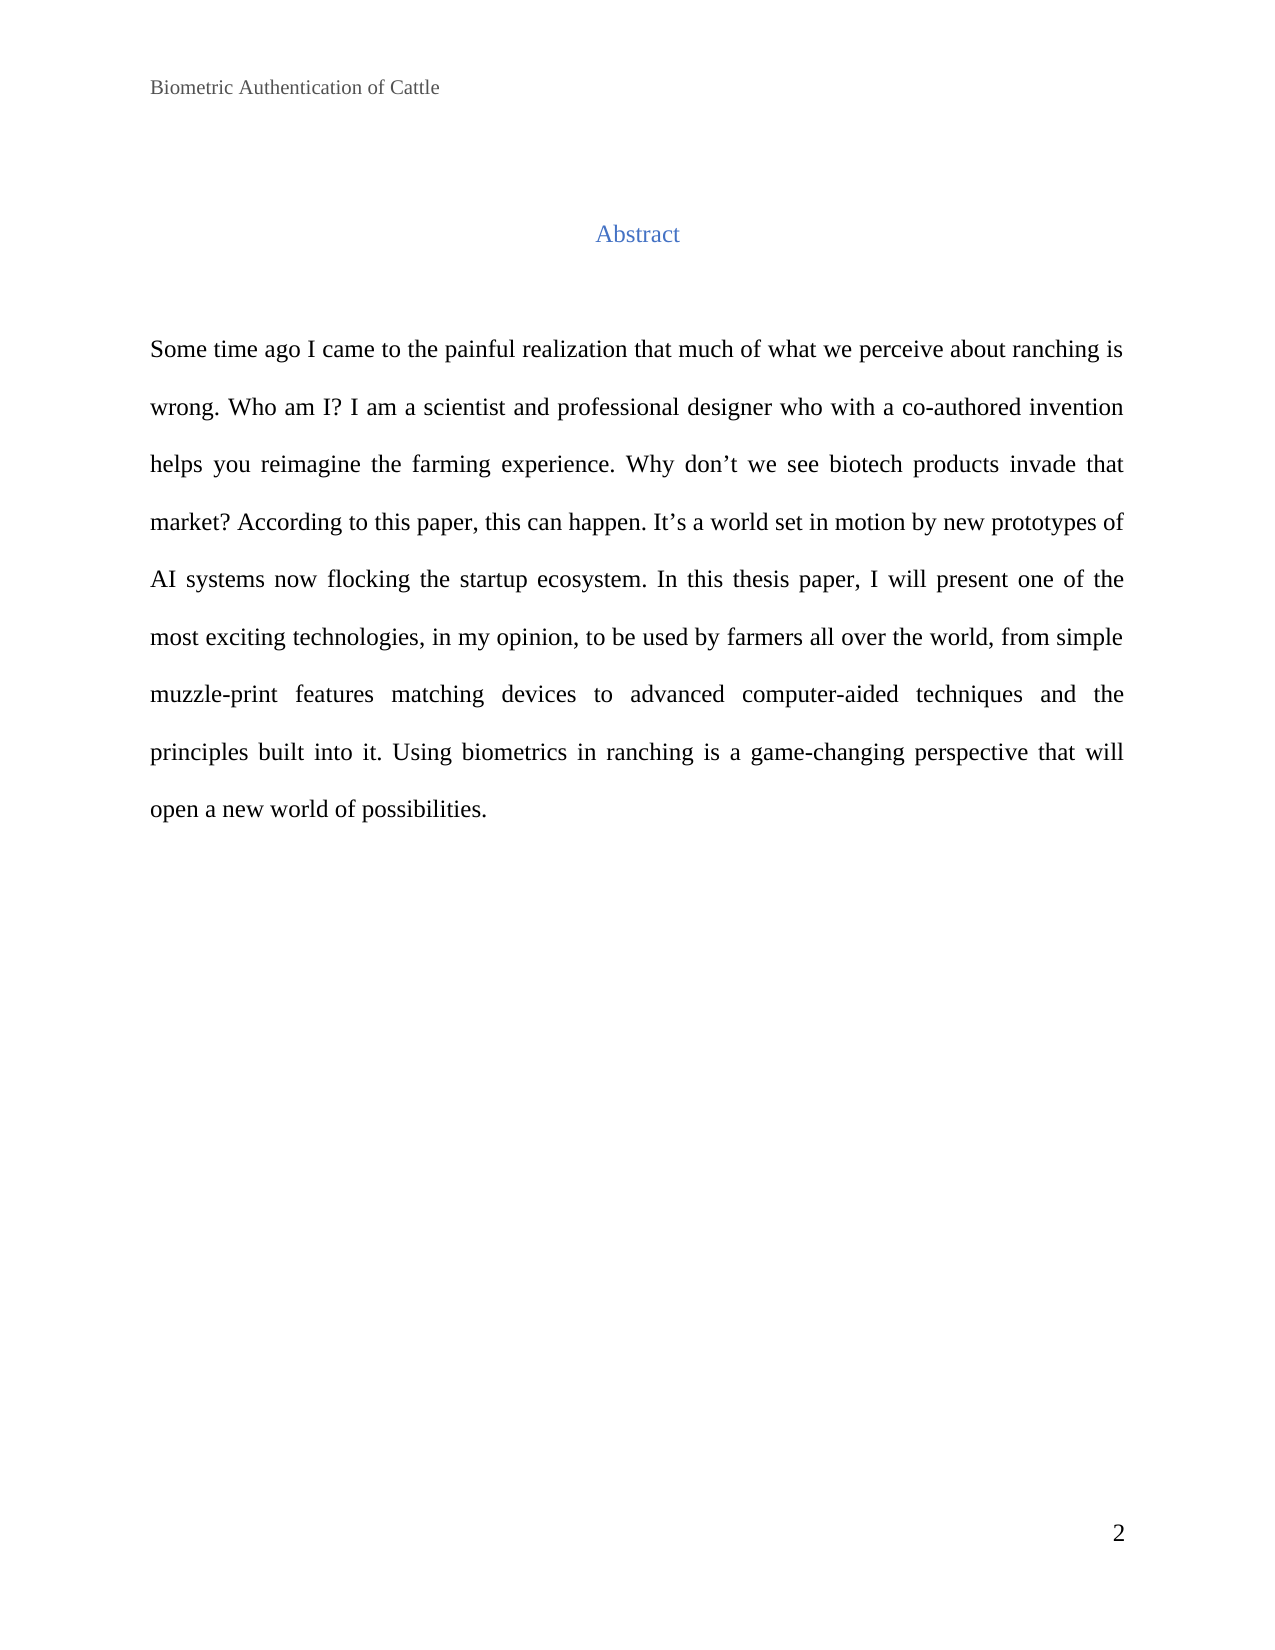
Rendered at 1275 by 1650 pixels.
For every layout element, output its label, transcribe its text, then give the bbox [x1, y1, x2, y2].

text Some time ago I came to the painful realization that much of what we perceive about ranching is wrong. Who am I? I am a scientist and professional designer who with a co-authored invention helps you reimagine the farming experience. Why don’t we see biotech products invade that market? According to this paper, this can happen. It’s a world set in motion by new prototypes of AI systems now flocking the startup ecosystem. In this thesis paper, I will present one of the most exciting technologies, in my opinion, to be used by farmers all over the world, from simple muzzle-print features matching devices to advanced computer-aided techniques and the principles built into it. Using biometrics in ranching is a game-changing perspective that will open a new world of possibilities. [150, 334, 1125, 823]
subtitle Abstract [150, 156, 1125, 248]
